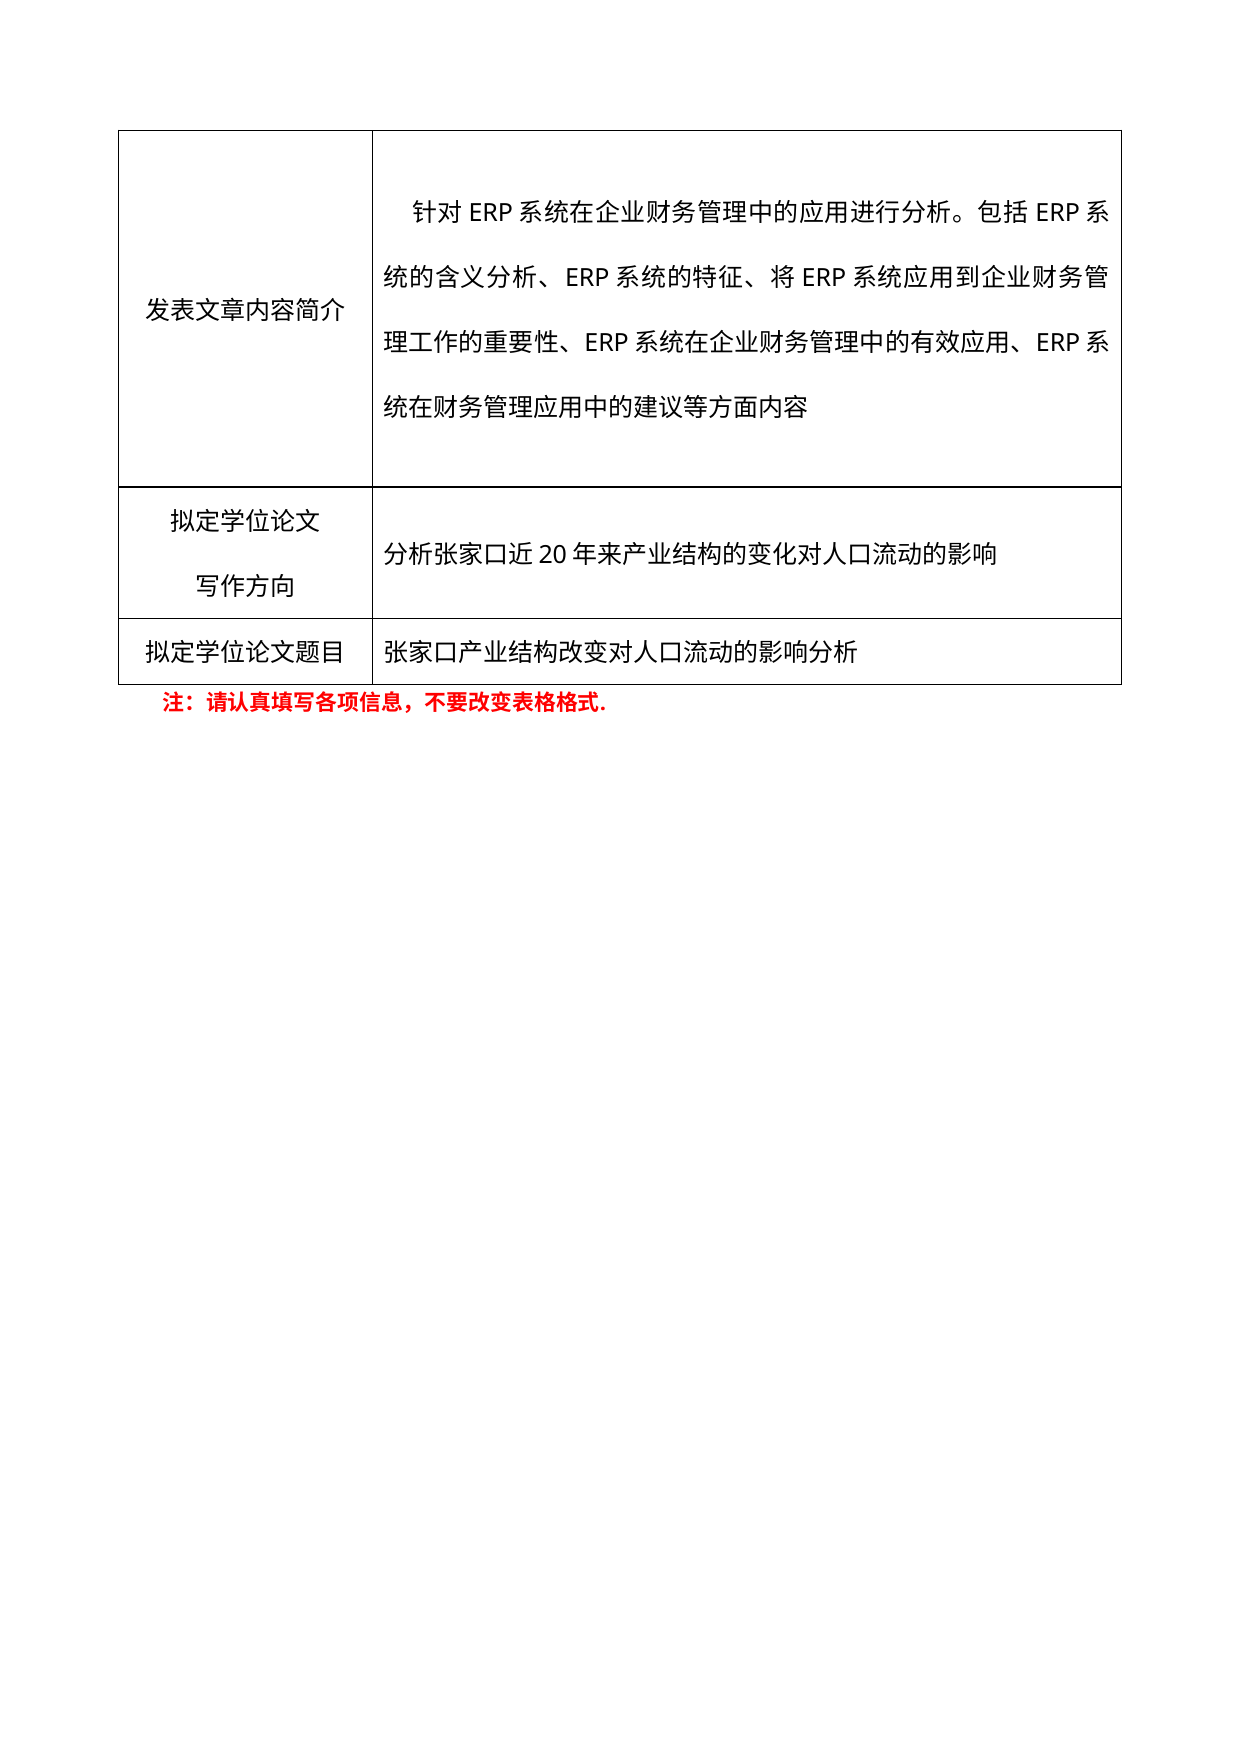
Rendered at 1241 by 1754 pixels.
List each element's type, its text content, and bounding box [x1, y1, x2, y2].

table_cell 拟定学位论文 写作方向 [119, 488, 372, 617]
table_cell 发表文章内容简介 [119, 131, 372, 486]
table_cell 拟定学位论文题目 [119, 619, 372, 683]
table_cell 针对ERP系统在企业财务管理中的应用进行分析。包括ERP系统的含义分析、ERP系统的特征、将ERP系统应用到企业财务管理工作的重要性、ERP系统在企业财务管理中的有效应用、ERP系统在财务管理应用中的建议等方面内容 [373, 131, 1121, 486]
table_cell 分析张家口近20年来产业结构的变化对人口流动的影响 [373, 488, 1121, 617]
text 注：请认真填写各项信息，不要改变表格格式. [118, 685, 1122, 717]
table_cell 张家口产业结构改变对人口流动的影响分析 [373, 619, 1121, 683]
